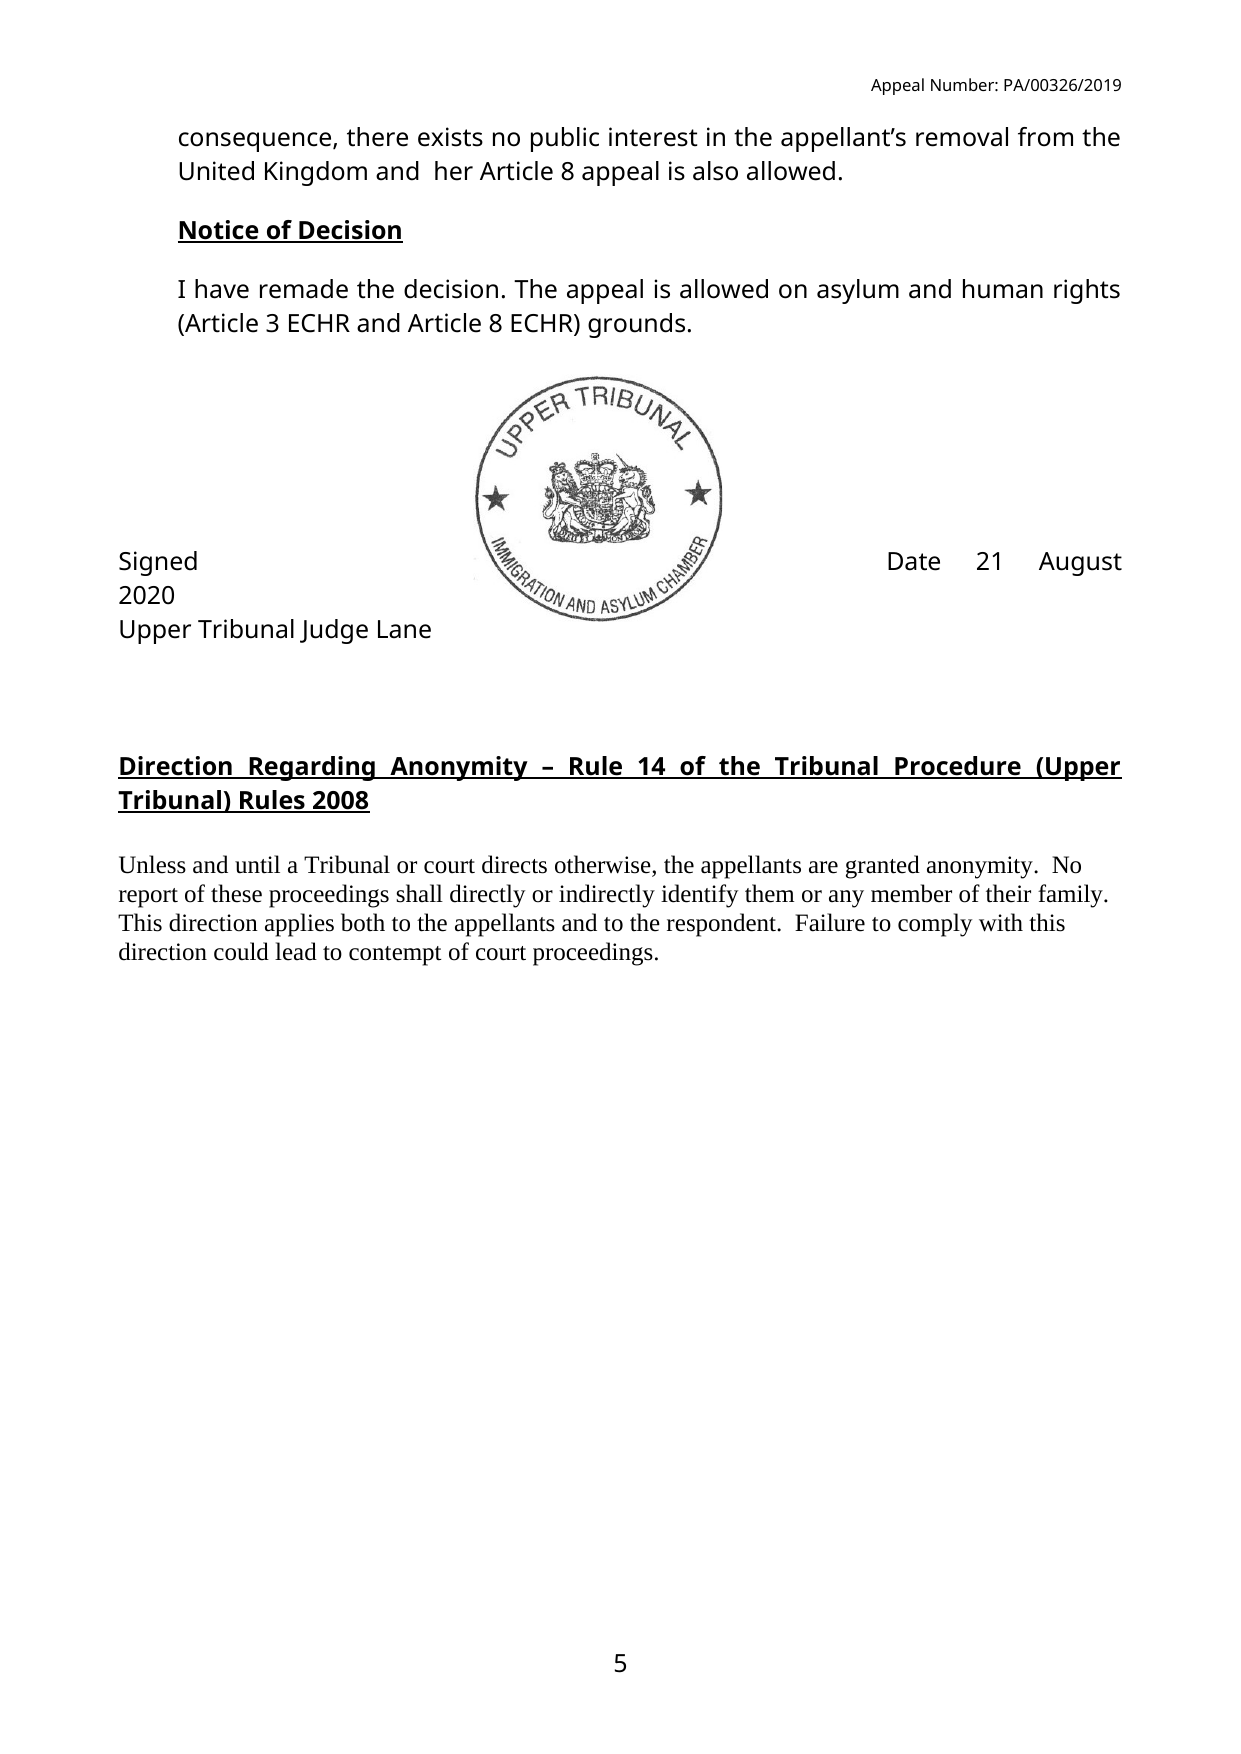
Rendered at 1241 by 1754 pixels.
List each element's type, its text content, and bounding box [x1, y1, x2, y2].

text Unless and until a Tribunal or court directs otherwise, the appellants are granted anonymity. No report of these proceedings shall directly or indirectly identify them or any member of their family. This direction applies both to the appellants and to the respondent. Failure to comply with this direction could lead to contempt of court proceedings. [118, 851, 1122, 966]
text Notice of Decision [118, 212, 1122, 246]
text Direction Regarding Anonymity – Rule 14 of the Tribunal Procedure (Upper Tribunal) Rules 2008 [118, 779, 1122, 816]
picture [473, 374, 723, 544]
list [118, 119, 1122, 187]
text Direction Regarding Anonymity – Rule 14 of the Tribunal Procedure (Upper Tribunal) Rules 2008 [118, 748, 1122, 777]
text Upper Tribunal Judge Lane [118, 612, 1122, 646]
text Signed Date 21 August 2020 [118, 544, 1122, 612]
text I have remade the decision. The appeal is allowed on asylum and human rights (Article 3 ECHR and Article 8 ECHR) grounds. [177, 271, 1122, 339]
